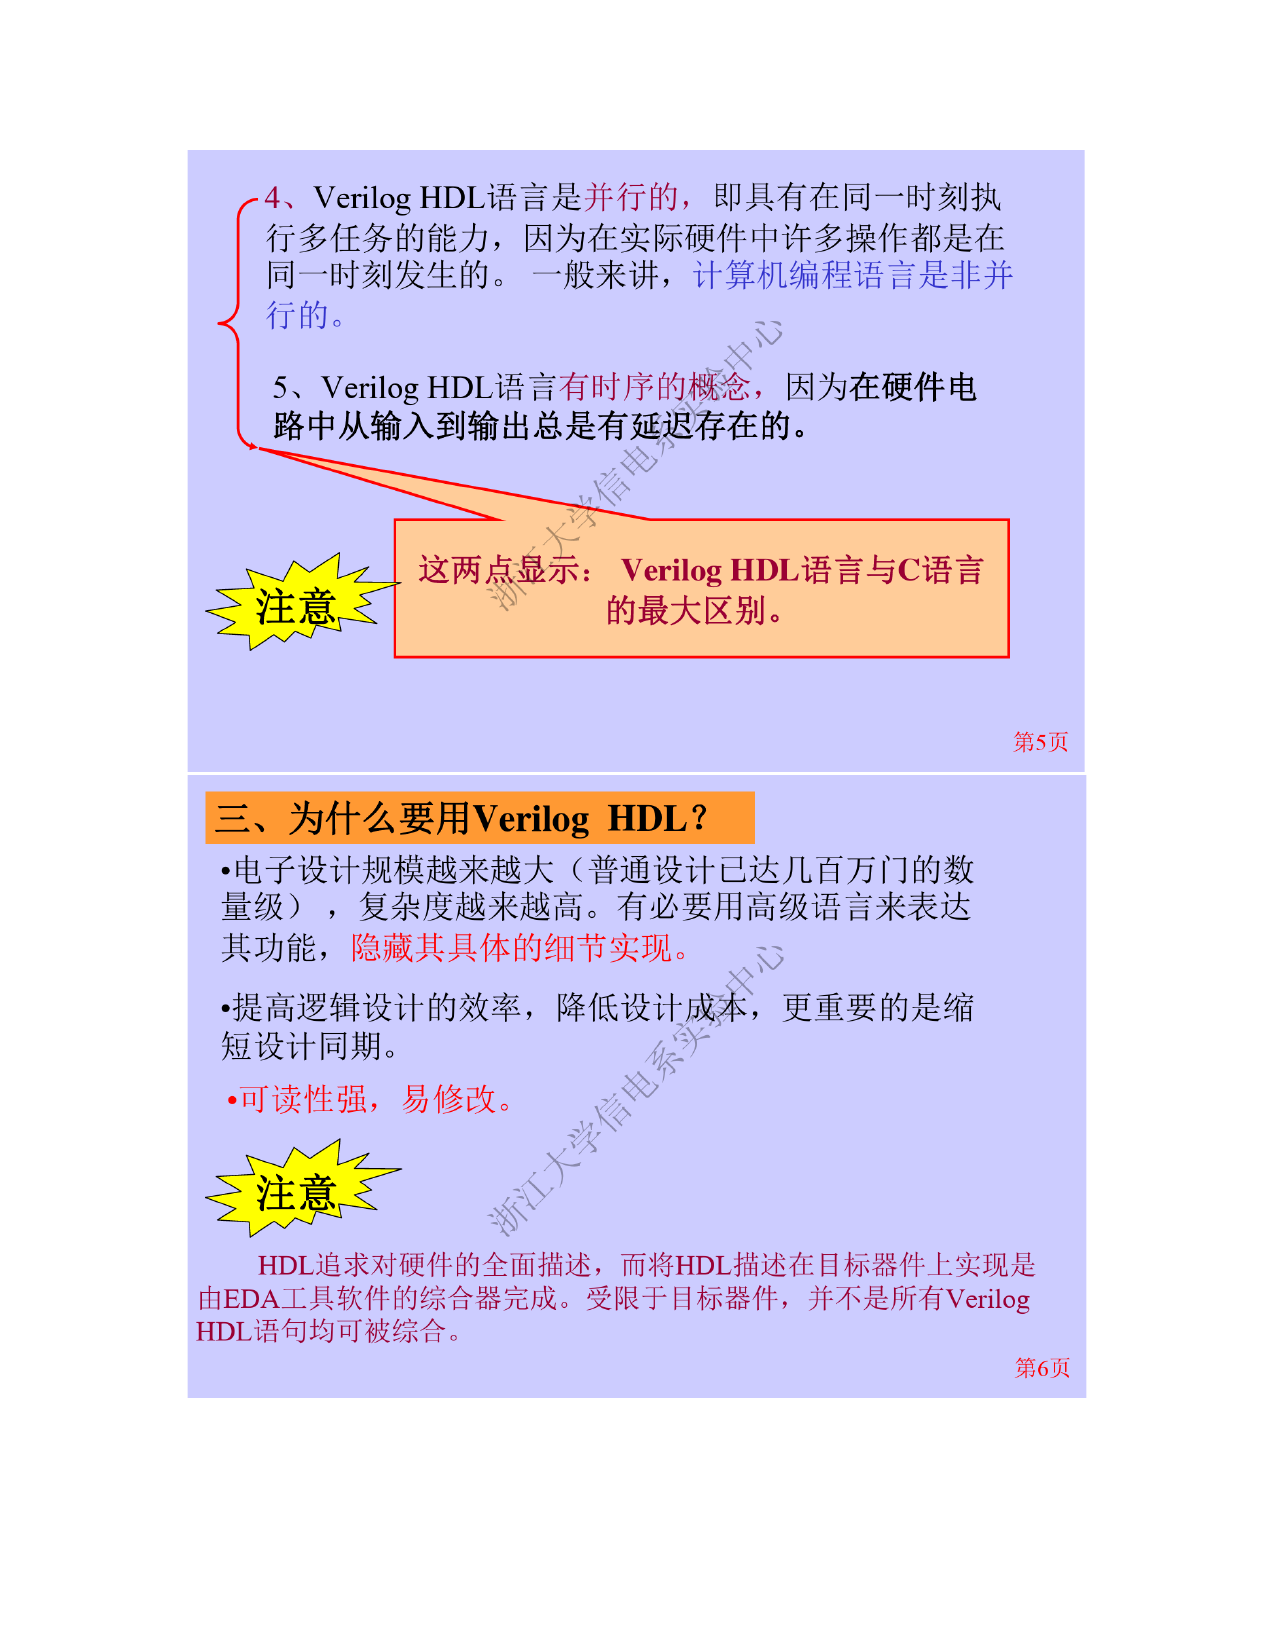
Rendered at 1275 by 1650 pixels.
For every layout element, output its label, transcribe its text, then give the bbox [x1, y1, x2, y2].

picture [187, 150, 1085, 772]
picture [187, 775, 1087, 1398]
